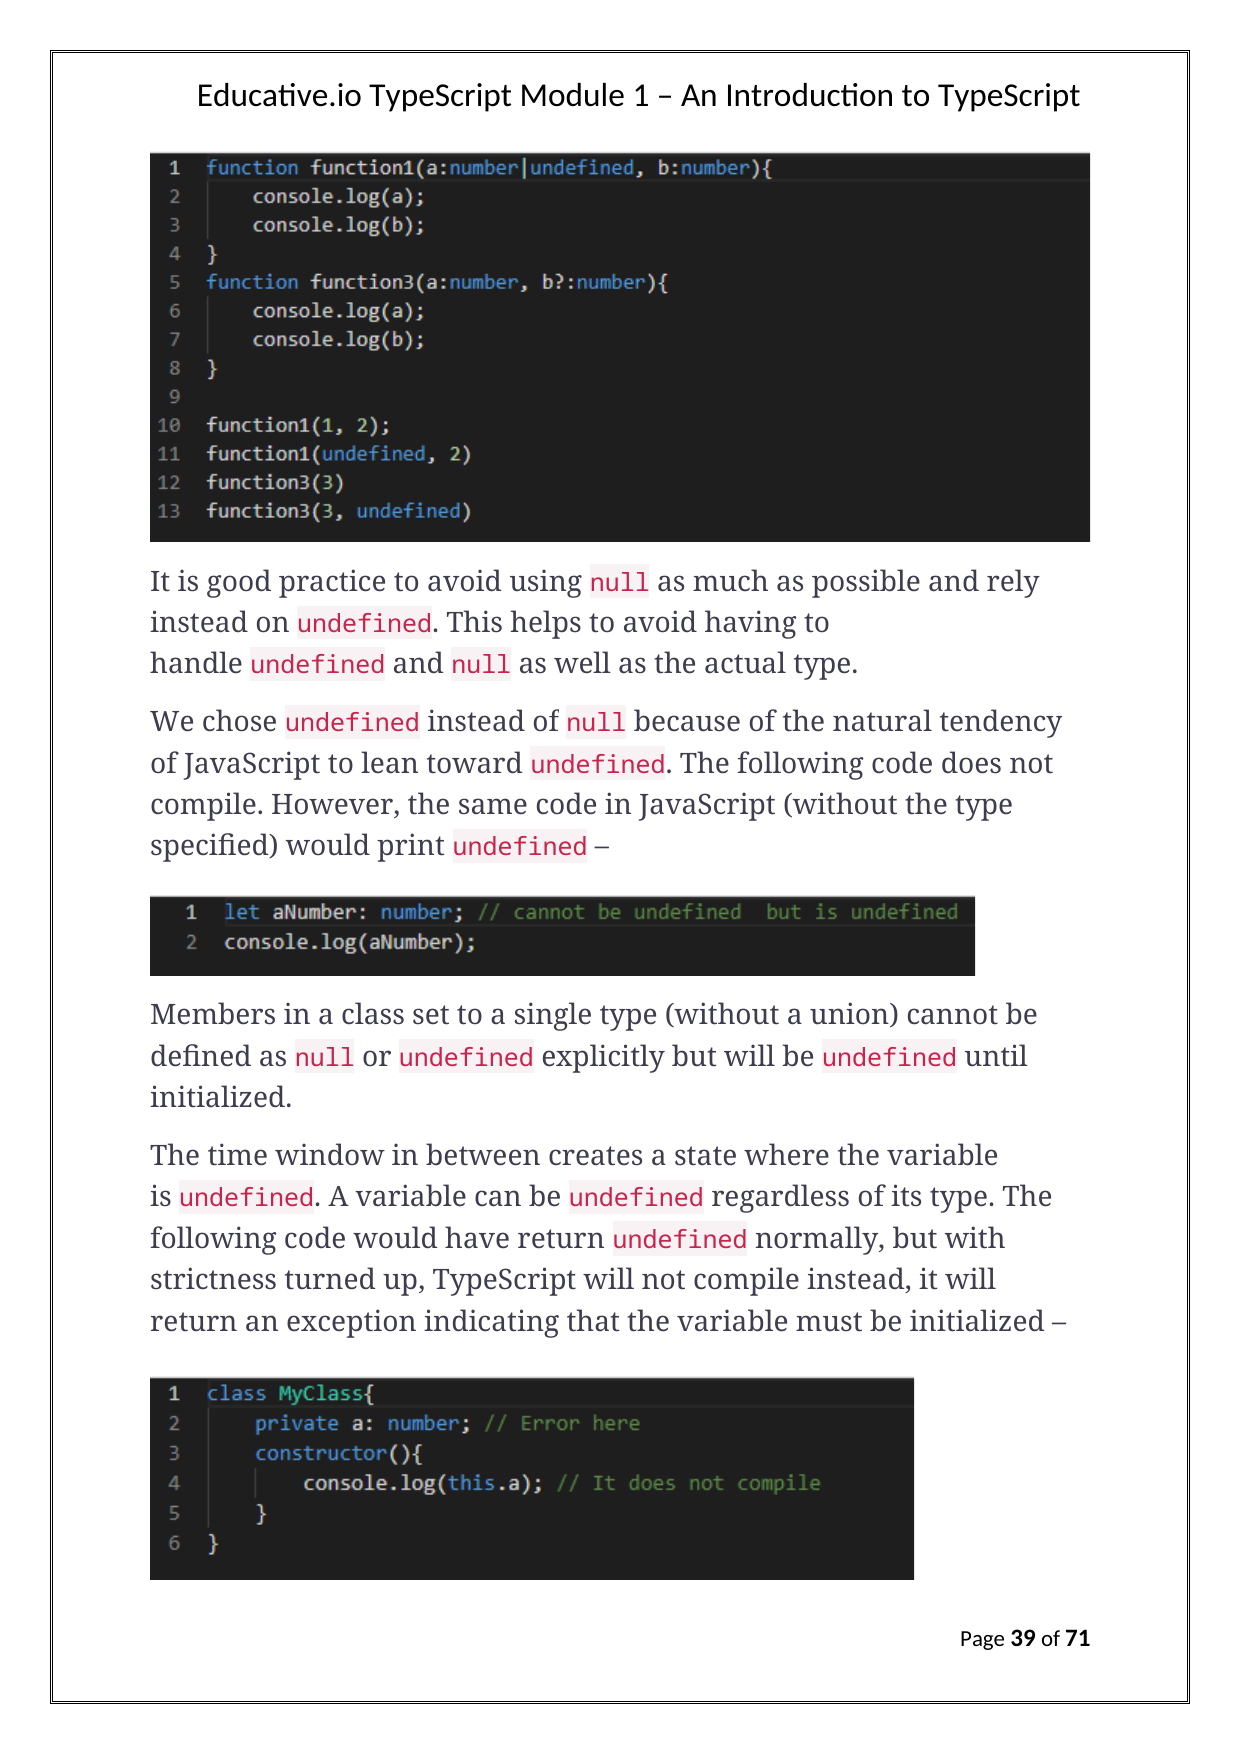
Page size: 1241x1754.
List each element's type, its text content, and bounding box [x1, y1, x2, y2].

text We chose undefined instead of null because of the natural tendency of JavaScript to lean toward undefined. The following code does not compile. However, the same code in JavaScript (without the type specified) would print undefined – [150, 702, 1090, 864]
text It is good practice to avoid using null as much as possible and rely instead on undefined. This helps to avoid having to handle undefined and null as well as the actual type. [150, 561, 1090, 682]
picture [150, 1358, 915, 1580]
text The time window in between creates a state where the variable is undefined. A variable can be undefined regardless of its type. The following code would have return undefined normally, but with strictness turned up, TypeScript will not compile instead, it will return an exception indicating that the variable must be initialized – [150, 1135, 1090, 1339]
picture [150, 150, 1091, 542]
picture [150, 883, 976, 976]
text Members in a class set to a single type (without a union) cannot be defined as null or undefined explicitly but will be undefined until initialized. [150, 995, 1090, 1116]
